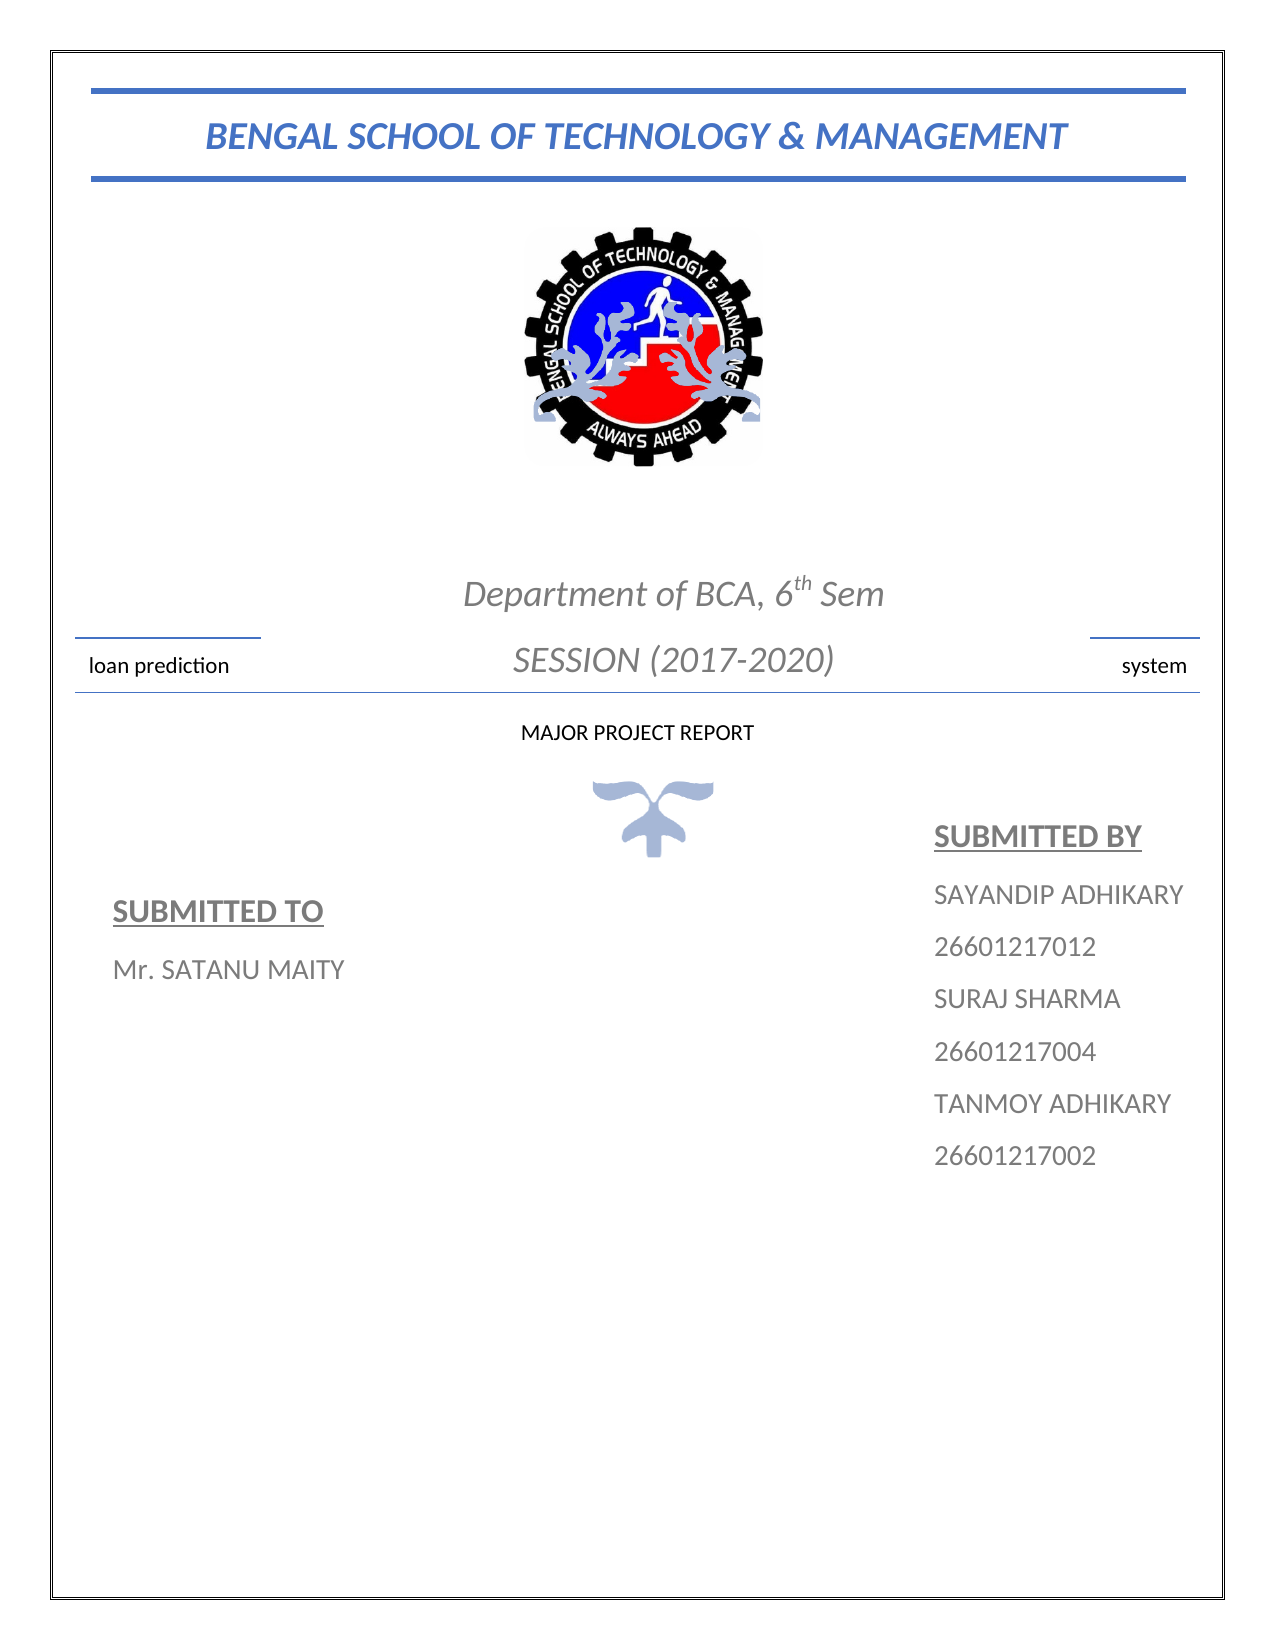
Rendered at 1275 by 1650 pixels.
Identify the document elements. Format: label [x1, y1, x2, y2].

picture [524, 227, 763, 467]
